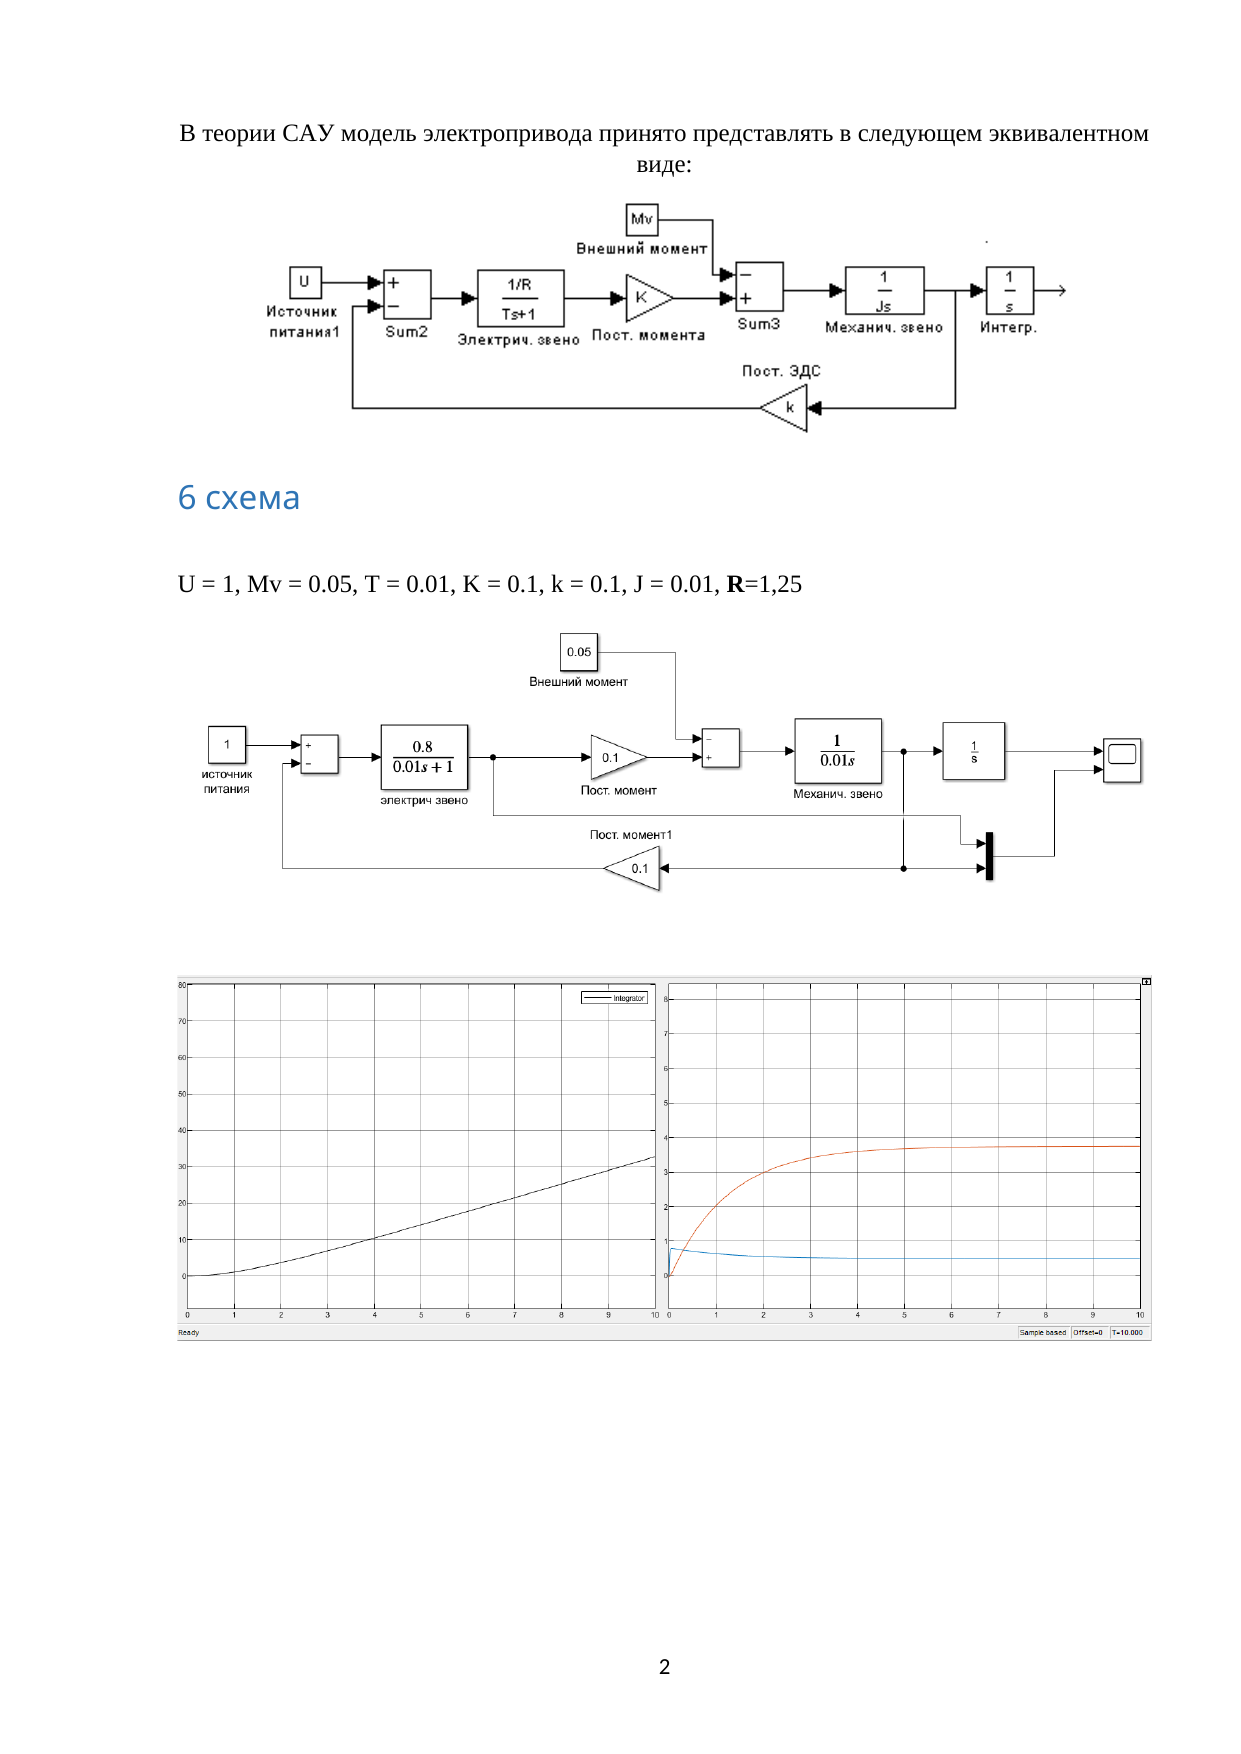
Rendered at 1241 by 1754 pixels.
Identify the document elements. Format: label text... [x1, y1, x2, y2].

text U = 1, Mv = 0.05, T = 0.01, K = 0.1, k = 0.1, J = 0.01, R=1,25 [177, 569, 1152, 598]
picture [177, 975, 1152, 1341]
text В теории САУ модель электропривода принято представлять в следующем эквивалентном виде: [177, 118, 1152, 178]
subtitle 6 схема [177, 474, 1152, 519]
picture [252, 196, 1077, 447]
picture [177, 617, 1152, 909]
